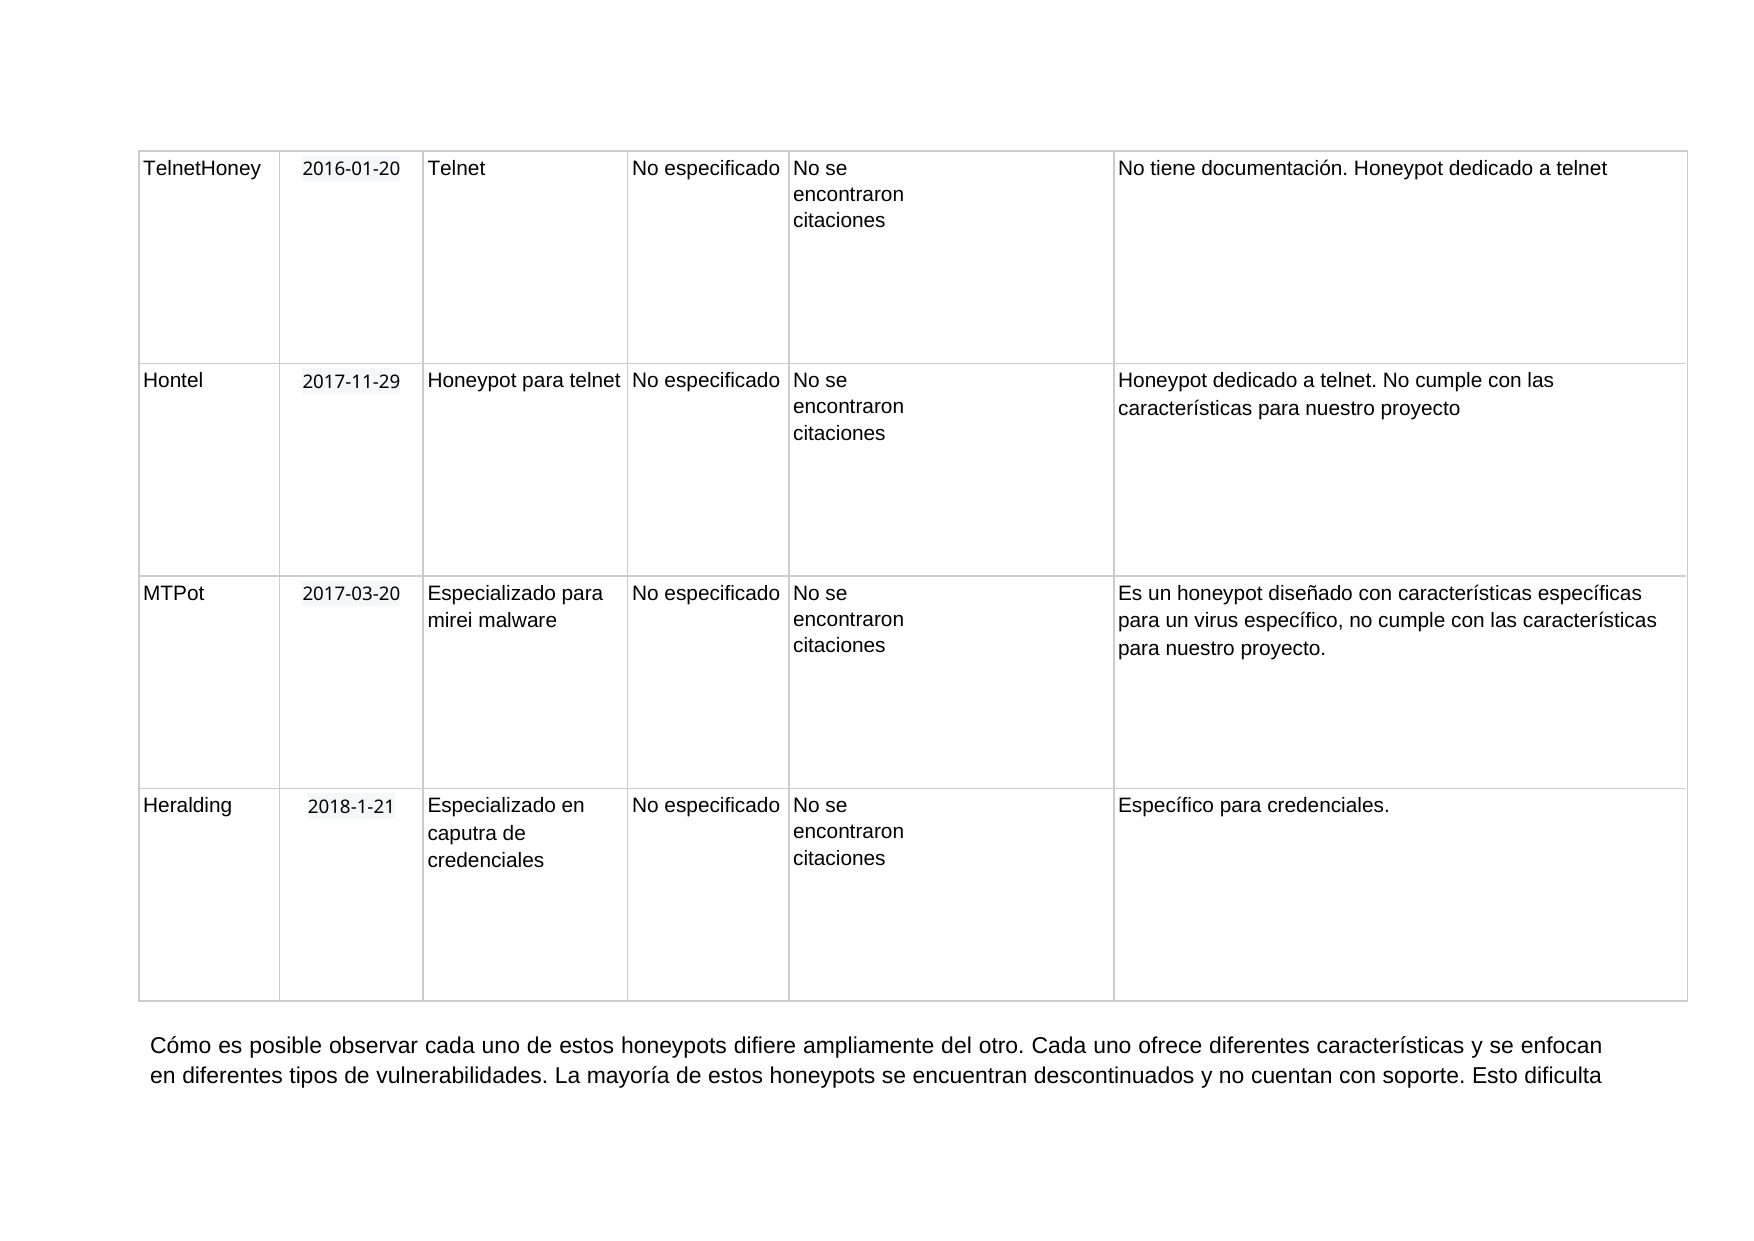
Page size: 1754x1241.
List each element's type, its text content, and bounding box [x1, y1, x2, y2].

table_cell 2017-03-20 [280, 577, 422, 787]
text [150, 1032, 1604, 1088]
table_cell No especificado [628, 364, 788, 575]
table_cell No especificado [628, 152, 788, 362]
table_cell Telnet [424, 152, 627, 362]
table_cell TelnetHoney [140, 152, 279, 362]
table_cell Honeypot dedicado a telnet. No cumple con las características para nuestro proyecto [1115, 363, 1687, 575]
table_cell No se encontraron citaciones [790, 364, 1113, 575]
table_cell Honeypot para telnet [424, 364, 627, 575]
table_cell No especificado [628, 577, 788, 787]
table_cell Es un honeypot diseñado con características específicas para un virus específico, no cumple con las características para nuestro proyecto. [1115, 575, 1687, 787]
table_cell Heralding [140, 789, 279, 1000]
table_cell No se encontraron citaciones [790, 577, 1113, 787]
table_cell Especializado para mirei malware [424, 577, 627, 787]
table_cell No tiene documentación. Honeypot dedicado a telnet [1115, 152, 1687, 362]
table_cell 2016-01-20 [280, 152, 422, 362]
table_cell Específico para credenciales. [1115, 788, 1687, 1000]
table_cell 2018-1-21 [280, 789, 422, 1000]
table_cell MTPot [140, 577, 279, 787]
table_cell Hontel [140, 364, 279, 575]
table_cell Especializado en caputra de credenciales [424, 789, 627, 1000]
table_cell No especificado [628, 789, 788, 1000]
table_cell No se encontraron citaciones [790, 152, 1113, 362]
table_cell No se encontraron citaciones [790, 789, 1113, 1000]
table_cell 2017-11-29 [280, 364, 422, 575]
